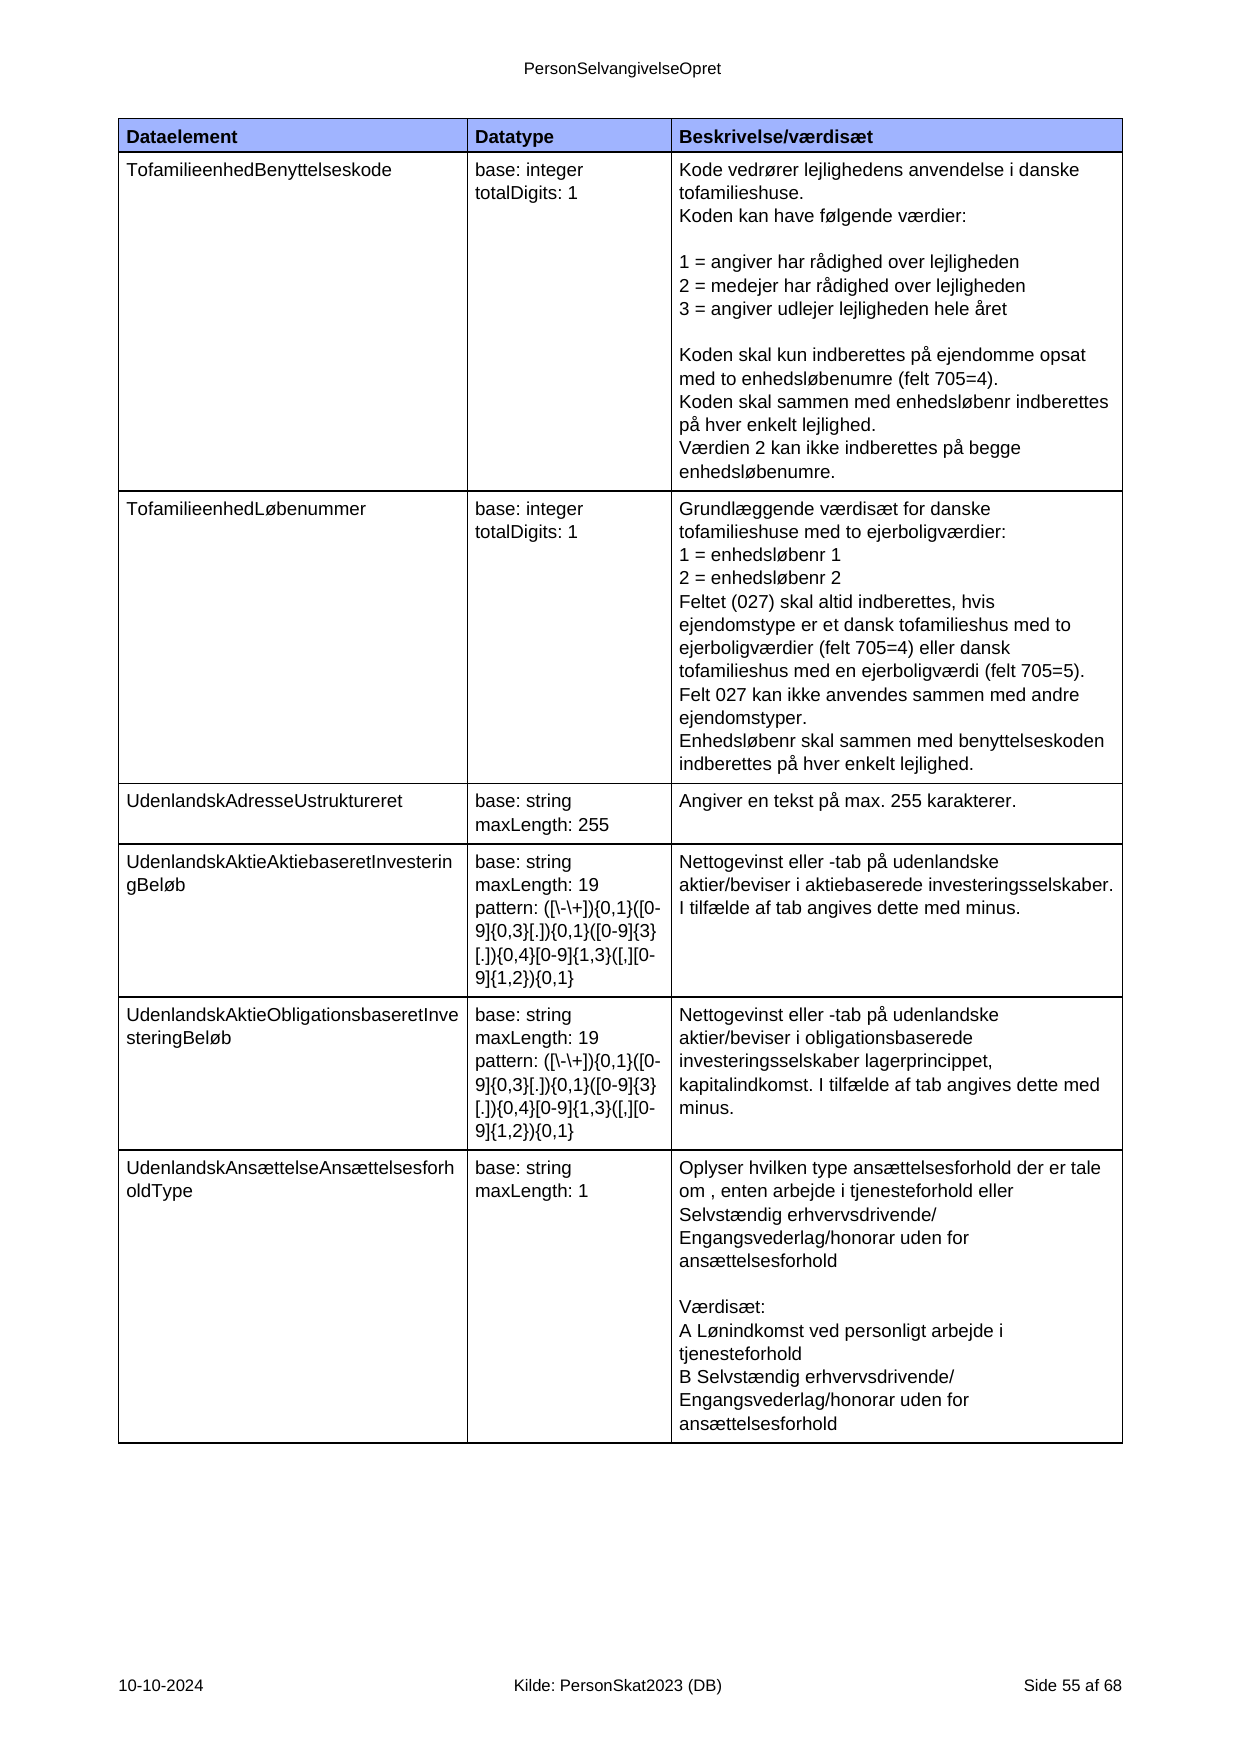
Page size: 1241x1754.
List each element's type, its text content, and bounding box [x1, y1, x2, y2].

table_cell base: string maxLength: 1 [468, 1151, 671, 1442]
table_cell base: integer totalDigits: 1 [468, 492, 671, 783]
table_cell UdenlandskAnsættelseAnsættelsesforholdType [119, 1151, 467, 1442]
table_cell Angiver en tekst på max. 255 karakterer. [672, 784, 1122, 843]
table_header Dataelement [119, 119, 467, 151]
table_cell Nettogevinst eller -tab på udenlandske aktier/beviser i obligationsbaserede investeringsselskaber lagerprincippet, kapitalindkomst. I tilfælde af tab angives dette med minus. [672, 998, 1122, 1149]
table_header Beskrivelse/værdisæt [672, 119, 1122, 151]
table_cell base: integer totalDigits: 1 [468, 153, 671, 490]
table_cell base: string maxLength: 255 [468, 784, 671, 843]
table_cell base: string maxLength: 19 pattern: ([\-\+]){0,1}([0-9]{0,3}[.]){0,1}([0-9]{3}[.]){0,4}[0-9]{1,3}([,][0-9]{1,2}){0,1} [468, 845, 671, 996]
table_cell Kode vedrører lejlighedens anvendelse i danske tofamilieshuse. Koden kan have følgende værdier: 1 = angiver har rådighed over lejligheden 2 = medejer har rådighed over lejligheden 3 = angiver udlejer lejligheden hele året Koden skal kun indberettes på ejendomme opsat med to enhedsløbenumre (felt 705=4). Koden skal sammen med enhedsløbenr indberettes på hver enkelt lejlighed. Værdien 2 kan ikke indberettes på begge enhedsløbenumre. [672, 153, 1122, 490]
table_cell TofamilieenhedBenyttelseskode [119, 153, 467, 490]
table_header Datatype [468, 119, 671, 151]
table_cell Oplyser hvilken type ansættelsesforhold der er tale om , enten arbejde i tjenesteforhold eller Selvstændig erhvervsdrivende/ Engangsvederlag/honorar uden for ansættelsesforhold Værdisæt: A Lønindkomst ved personligt arbejde i tjenesteforhold B Selvstændig erhvervsdrivende/ Engangsvederlag/honorar uden for ansættelsesforhold [672, 1151, 1122, 1442]
table_cell UdenlandskAktieAktiebaseretInvesteringBeløb [119, 845, 467, 996]
table_cell Grundlæggende værdisæt for danske tofamilieshuse med to ejerboligværdier: 1 = enhedsløbenr 1 2 = enhedsløbenr 2 Feltet (027) skal altid indberettes, hvis ejendomstype er et dansk tofamilieshus med to ejerboligværdier (felt 705=4) eller dansk tofamilieshus med en ejerboligværdi (felt 705=5). Felt 027 kan ikke anvendes sammen med andre ejendomstyper. Enhedsløbenr skal sammen med benyttelseskoden indberettes på hver enkelt lejlighed. [672, 492, 1122, 783]
table_cell TofamilieenhedLøbenummer [119, 492, 467, 783]
table_cell Nettogevinst eller -tab på udenlandske aktier/beviser i aktiebaserede investeringsselskaber. I tilfælde af tab angives dette med minus. [672, 845, 1122, 996]
table_cell UdenlandskAktieObligationsbaseretInvesteringBeløb [119, 998, 467, 1149]
table_cell UdenlandskAdresseUstruktureret [119, 784, 467, 843]
table_cell base: string maxLength: 19 pattern: ([\-\+]){0,1}([0-9]{0,3}[.]){0,1}([0-9]{3}[.]){0,4}[0-9]{1,3}([,][0-9]{1,2}){0,1} [468, 998, 671, 1149]
